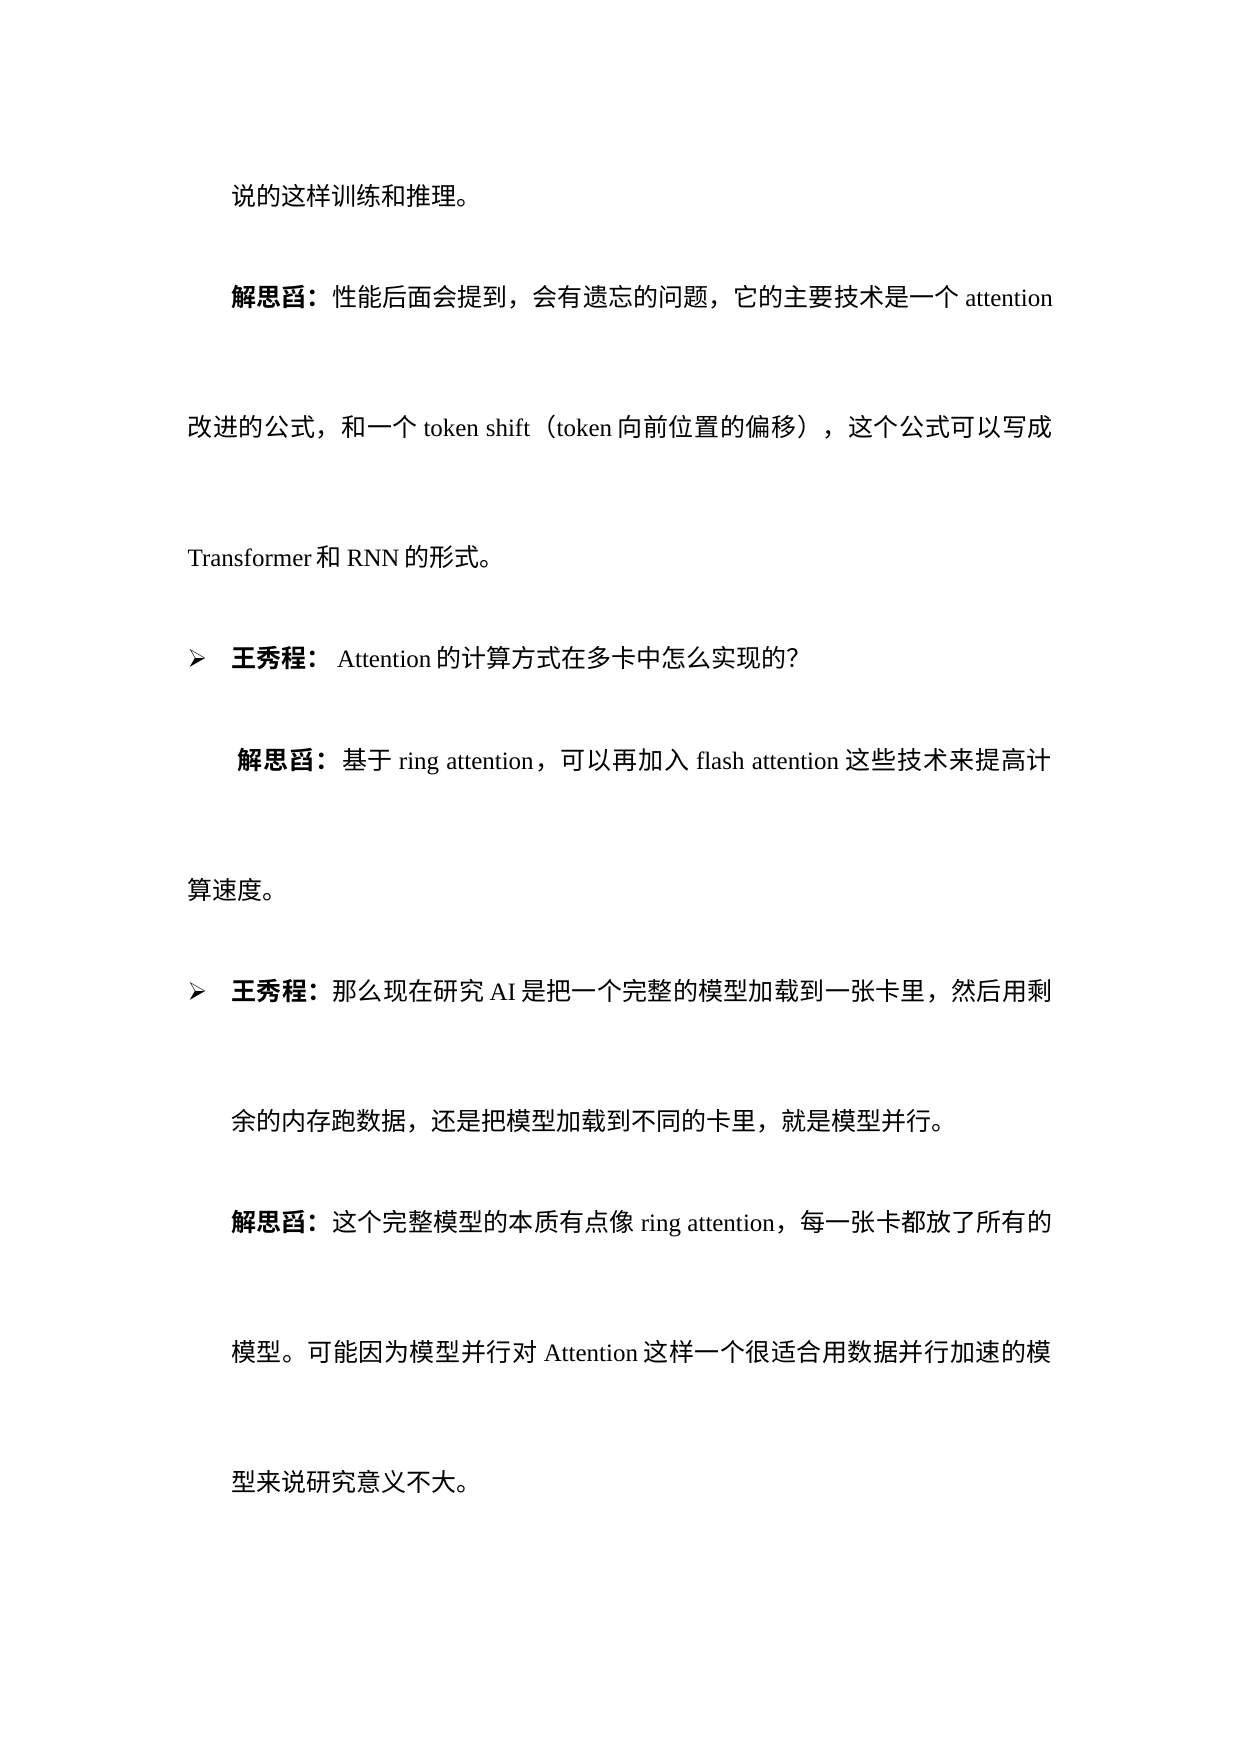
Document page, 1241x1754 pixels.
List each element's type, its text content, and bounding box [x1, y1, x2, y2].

text 解思舀：这个完整模型的本质有点像ring attention，每一张卡都放了所有的模型。可能因为模型并行对Attention这样一个很适合用数据并行加速的模型来说研究意义不大。 [231, 1188, 1053, 1513]
text 解思舀：性能后面会提到，会有遗忘的问题，它的主要技术是一个attention改进的公式，和一个token shift（token向前位置的偏移），这个公式可以写成Transformer和RNN的形式。 [187, 263, 1053, 588]
text 解思舀：基于ring attention，可以再加入flash attention这些技术来提高计算速度。 [187, 726, 1053, 921]
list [187, 162, 1053, 227]
list 王秀程：那么现在研究AI是把一个完整的模型加载到一张卡里，然后用剩余的内存跑数据，还是把模型加载到不同的卡里，就是模型并行。 [187, 957, 1053, 1152]
list 王秀程： Attention的计算方式在多卡中怎么实现的？ [187, 624, 1053, 689]
